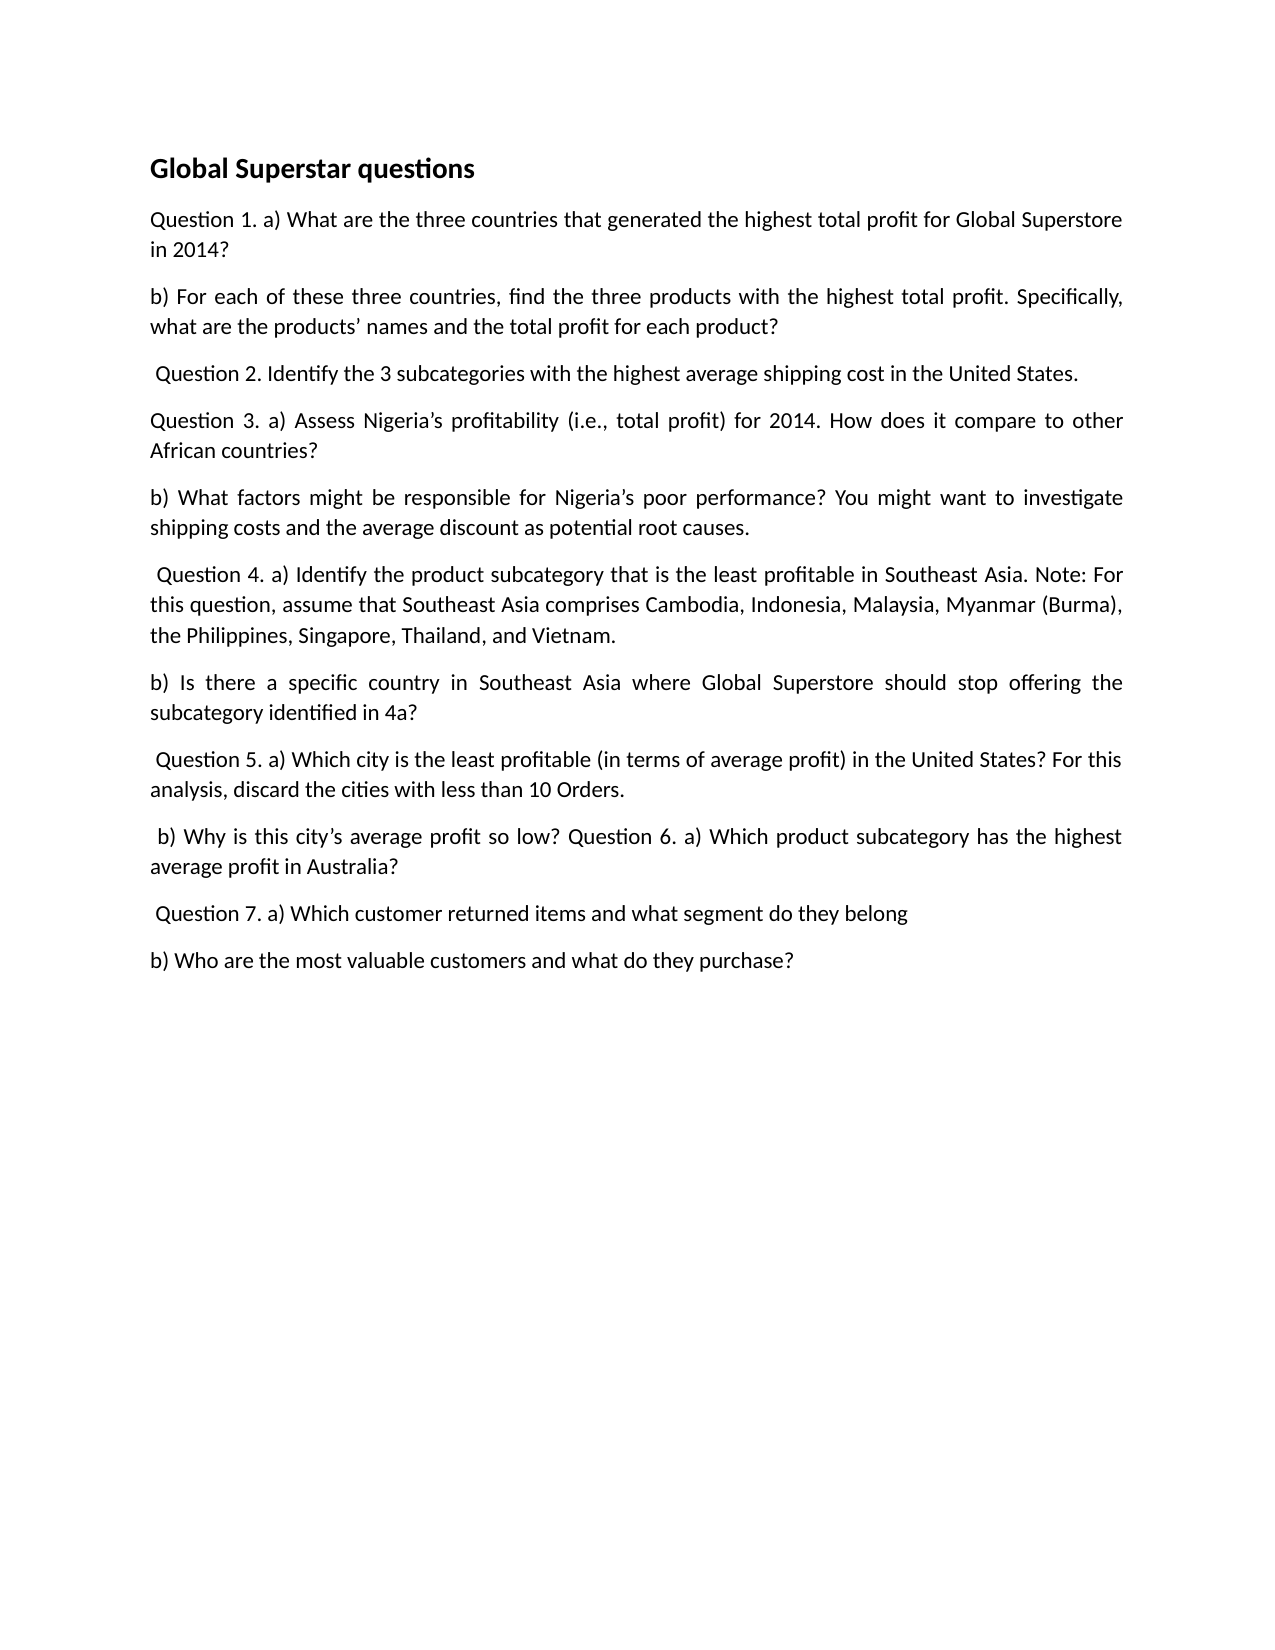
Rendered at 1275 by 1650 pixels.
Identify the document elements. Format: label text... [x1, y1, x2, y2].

text Global Superstar questions [150, 150, 1125, 186]
text Question 7. a) Which customer returned items and what segment do they belong [150, 899, 1125, 927]
text b) Why is this city’s average profit so low? Question 6. a) Which product subcategory has the highest average profit in Australia? [150, 822, 1125, 880]
text b) For each of these three countries, find the three products with the highest total profit. Specifically, what are the products’ names and the total profit for each product? [150, 282, 1125, 340]
text Question 1. a) What are the three countries that generated the highest total profit for Global Superstore in 2014? [150, 205, 1125, 263]
text Question 4. a) Identify the product subcategory that is the least profitable in Southeast Asia. Note: For this question, assume that Southeast Asia comprises Cambodia, Indonesia, Malaysia, Myanmar (Burma), the Philippines, Singapore, Thailand, and Vietnam. [150, 560, 1125, 649]
text Question 2. Identify the 3 subcategories with the highest average shipping cost in the United States. [150, 359, 1125, 387]
text b) What factors might be responsible for Nigeria’s poor performance? You might want to investigate shipping costs and the average discount as potential root causes. [150, 483, 1125, 541]
text b) Who are the most valuable customers and what do they purchase? [150, 946, 1125, 974]
text b) Is there a specific country in Southeast Asia where Global Superstore should stop offering the subcategory identified in 4a? [150, 668, 1125, 726]
text Question 5. a) Which city is the least profitable (in terms of average profit) in the United States? For this analysis, discard the cities with less than 10 Orders. [150, 745, 1125, 803]
text Question 3. a) Assess Nigeria’s profitability (i.e., total profit) for 2014. How does it compare to other African countries? [150, 406, 1125, 464]
